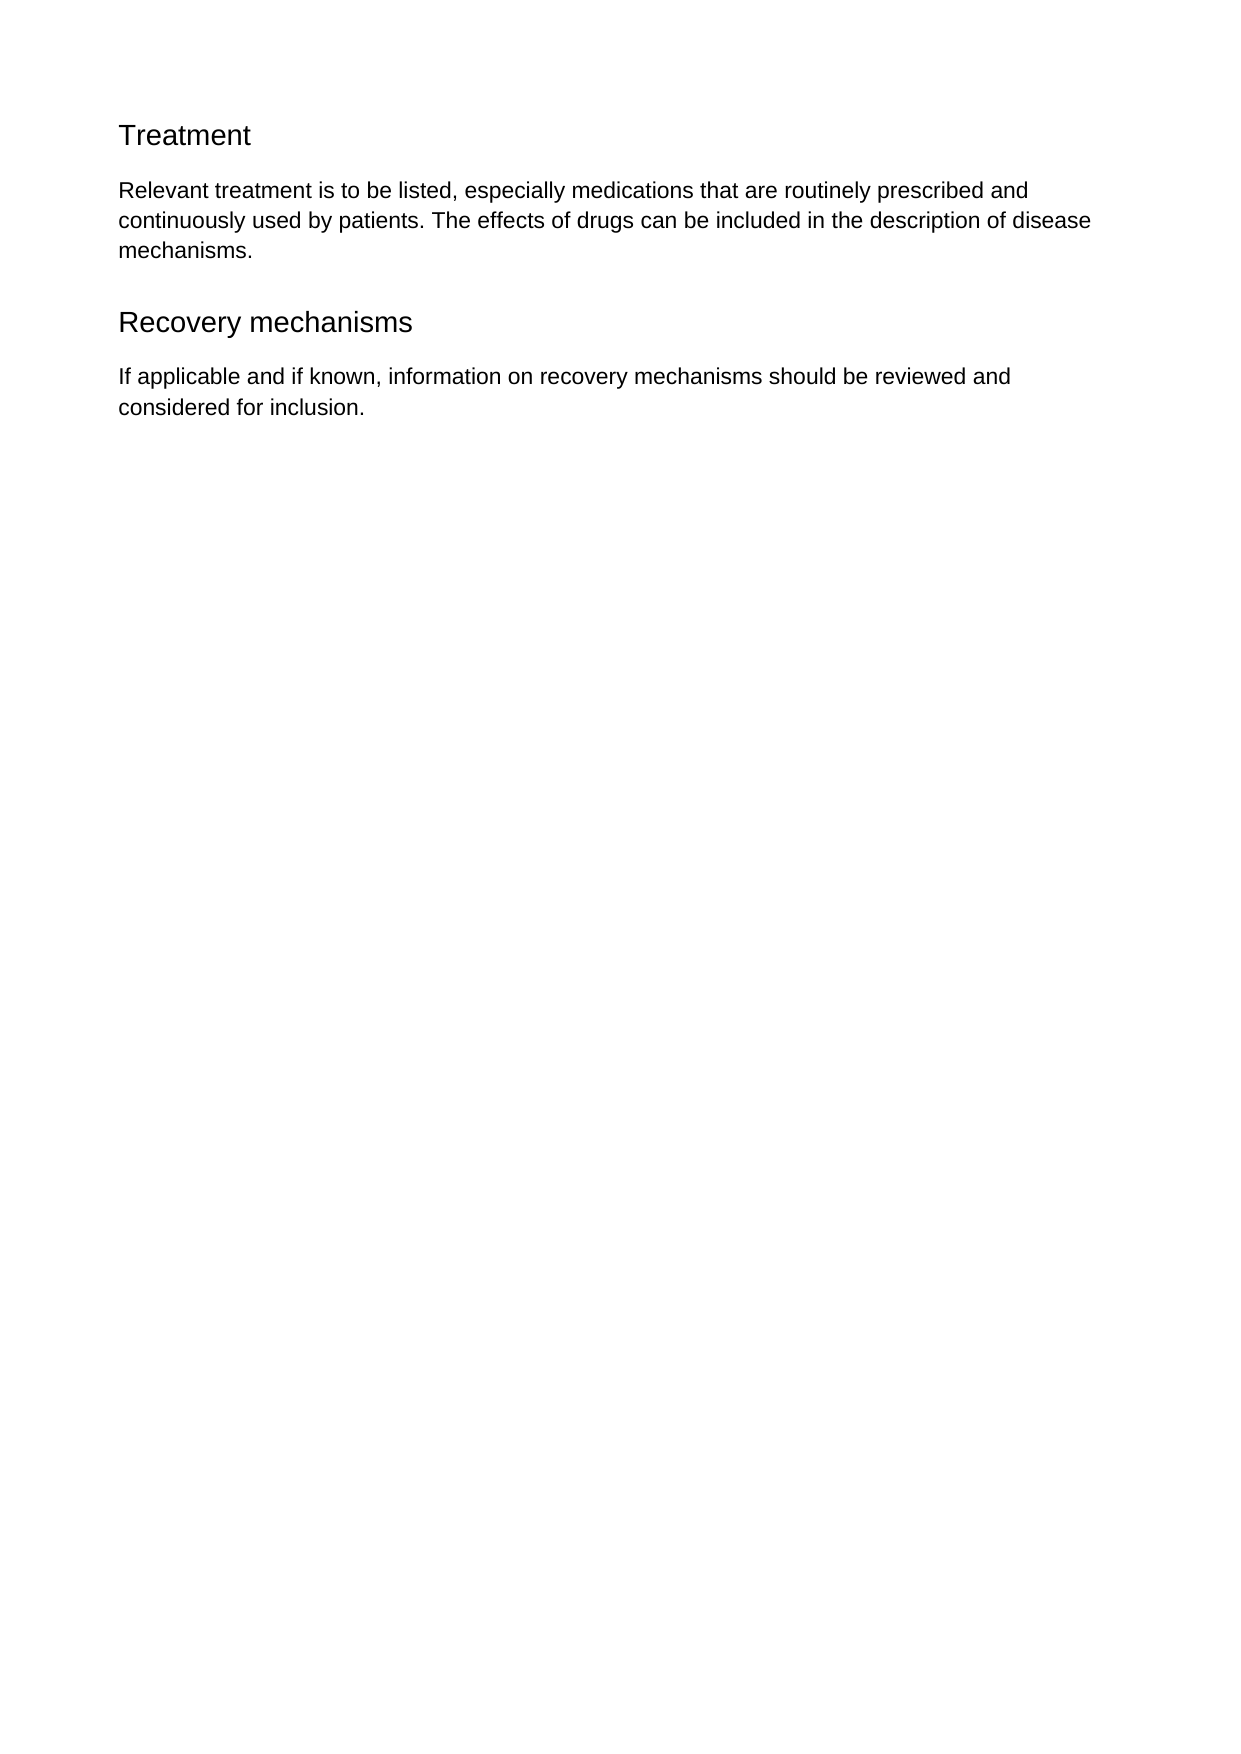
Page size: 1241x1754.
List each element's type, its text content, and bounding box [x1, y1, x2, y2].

text If applicable and if known, information on recovery mechanisms should be reviewed and considered for inclusion. [118, 363, 1122, 420]
subtitle Treatment [118, 118, 1122, 152]
subtitle Recovery mechanisms [118, 305, 1122, 338]
